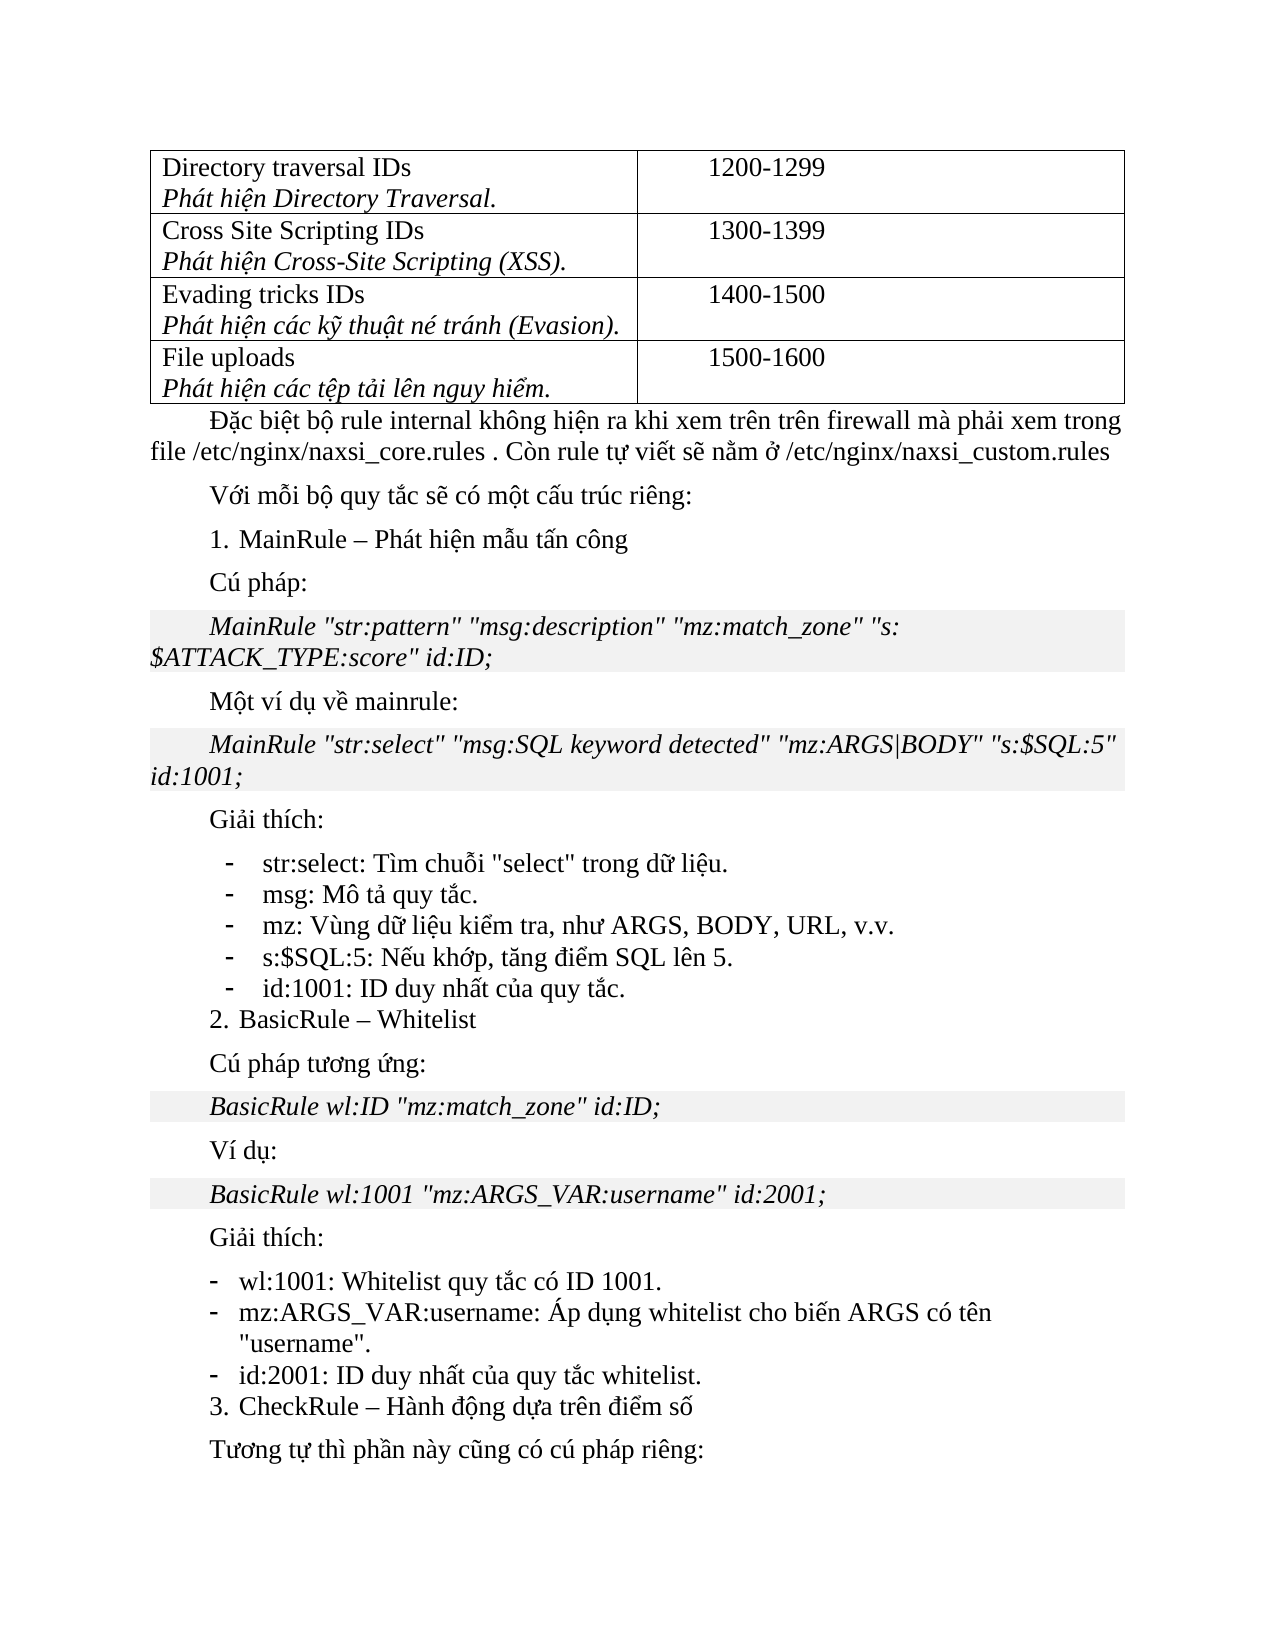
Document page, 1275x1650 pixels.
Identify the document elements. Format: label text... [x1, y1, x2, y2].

text Cú pháp tương ứng: [150, 1047, 1125, 1078]
table_cell 1200-1299 [638, 151, 1124, 213]
text Cú pháp: [150, 566, 1125, 598]
text MainRule "str:select" "msg:SQL keyword detected" "mz:ARGS|BODY" "s:$SQL:5" id:1001; [150, 728, 1125, 791]
table_cell 1400-1500 [638, 278, 1124, 340]
list msg: Mô tả quy tắc. [225, 878, 1125, 909]
text Ví dụ: [150, 1134, 1125, 1165]
text Một ví dụ về mainrule: [150, 685, 1125, 716]
table_cell 1500-1600 [638, 341, 1124, 403]
text BasicRule wl:1001 "mz:ARGS_VAR:username" id:2001; [150, 1178, 1125, 1209]
table_cell File uploads Phát hiện các tệp tải lên nguy hiểm. [151, 341, 637, 403]
text Đặc biệt bộ rule internal không hiện ra khi xem trên trên firewall mà phải xem trong file /etc/nginx/naxsi_core.rules . Còn rule tự viết sẽ nằm ở /etc/nginx/naxsi_custom.rules [150, 404, 1125, 467]
text Giải thích: [150, 1221, 1125, 1253]
list mz:ARGS_VAR:username: Áp dụng whitelist cho biến ARGS có tên "username". [209, 1296, 1125, 1359]
list wl:1001: Whitelist quy tắc có ID 1001. [209, 1265, 1125, 1296]
table_cell Evading tricks IDs Phát hiện các kỹ thuật né tránh (Evasion). [151, 278, 637, 340]
text Giải thích: [150, 803, 1125, 834]
list s:$SQL:5: Nếu khớp, tăng điểm SQL lên 5. [225, 941, 1125, 972]
text MainRule "str:pattern" "msg:description" "mz:match_zone" "s:$ATTACK_TYPE:score" id:ID; [150, 610, 1125, 672]
table_cell Cross Site Scripting IDs Phát hiện Cross-Site Scripting (XSS). [151, 214, 637, 277]
list id:2001: ID duy nhất của quy tắc whitelist. [209, 1359, 1125, 1390]
list mz: Vùng dữ liệu kiểm tra, như ARGS, BODY, URL, v.v. [225, 909, 1125, 941]
table_cell Directory traversal IDs Phát hiện Directory Traversal. [151, 151, 637, 213]
list id:1001: ID duy nhất của quy tắc. [225, 972, 1125, 1003]
list BasicRule – Whitelist [209, 1003, 1125, 1034]
list str:select: Tìm chuỗi "select" trong dữ liệu. [225, 847, 1125, 878]
table_cell 1300-1399 [638, 214, 1124, 277]
text Với mỗi bộ quy tắc sẽ có một cấu trúc riêng: [150, 479, 1125, 510]
text BasicRule wl:ID "mz:match_zone" id:ID; [150, 1091, 1125, 1122]
list MainRule – Phát hiện mẫu tấn công [209, 523, 1125, 554]
text Tương tự thì phần này cũng có cú pháp riêng: [150, 1434, 1125, 1465]
list CheckRule – Hành động dựa trên điểm số [209, 1390, 1125, 1421]
